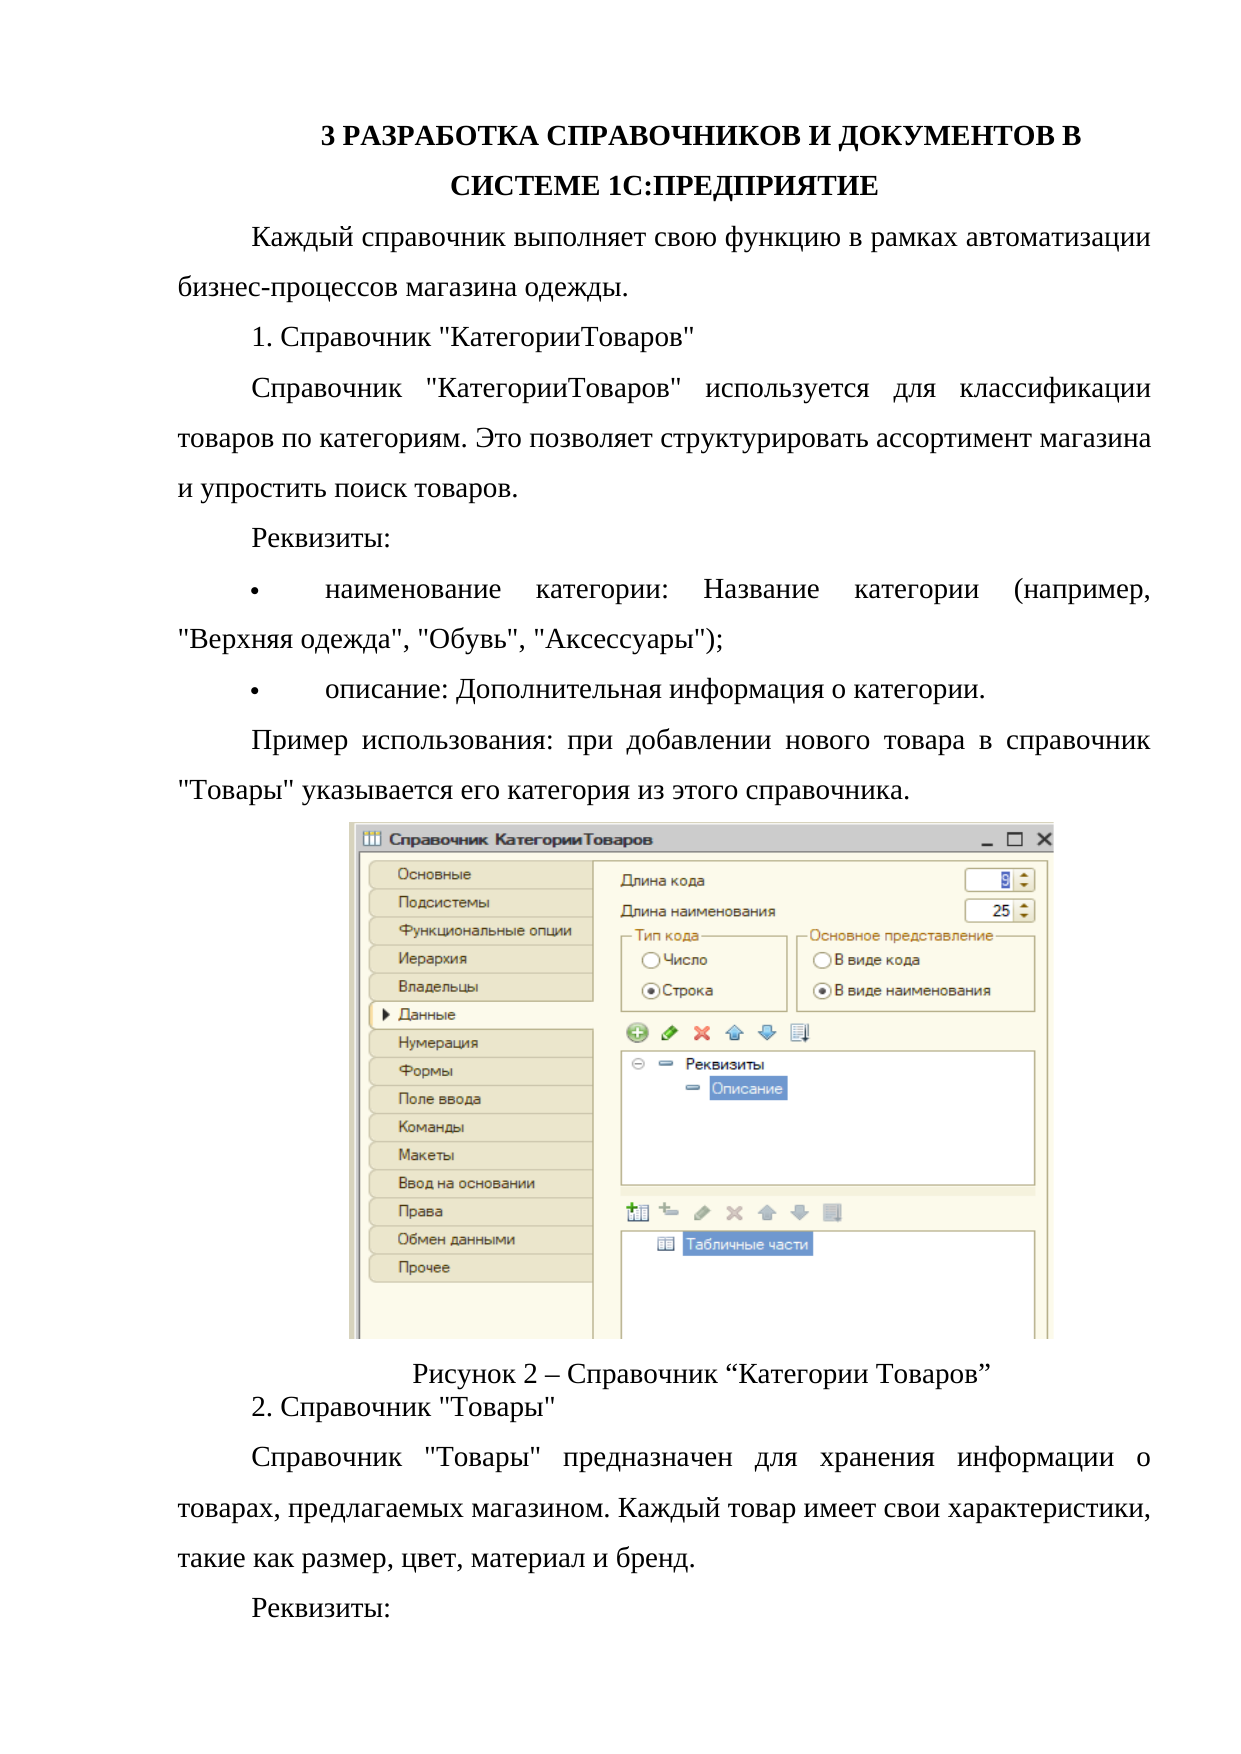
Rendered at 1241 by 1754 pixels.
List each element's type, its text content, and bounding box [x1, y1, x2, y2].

picture [349, 822, 1054, 1339]
text Реквизиты: [177, 1591, 1152, 1624]
text Реквизиты: [177, 521, 1152, 554]
list наименование категории: Название категории (например, "Верхняя одежда", "Обувь", "Аксессуары"); [177, 571, 1152, 655]
text 1. Справочник "КатегорииТоваров" [177, 319, 1152, 353]
subtitle 3 РАЗРАБОТКА СПРАВОЧНИКОВ И ДОКУМЕНТОВ В СИСТЕМЕ 1С:ПРЕДПРИЯТИЕ [177, 118, 1152, 202]
list описание: Дополнительная информация о категории. [177, 672, 1152, 705]
text Рисунок 2 – Справочник “Категории Товаров” [177, 1356, 1152, 1389]
text Справочник "КатегорииТоваров" используется для классификации товаров по категориям. Это позволяет структурировать ассортимент магазина и упростить поиск товаров. [177, 370, 1152, 504]
text Пример использования: при добавлении нового товара в справочник "Товары" указывается его категория из этого справочника. [177, 722, 1152, 806]
text Каждый справочник выполняет свою функцию в рамках автоматизации бизнес-процессов магазина одежды. [177, 219, 1152, 303]
text 2. Справочник "Товары" [177, 1389, 1152, 1423]
text Справочник "Товары" предназначен для хранения информации о товарах, предлагаемых магазином. Каждый товар имеет свои характеристики, такие как размер, цвет, материал и бренд. [177, 1439, 1152, 1574]
